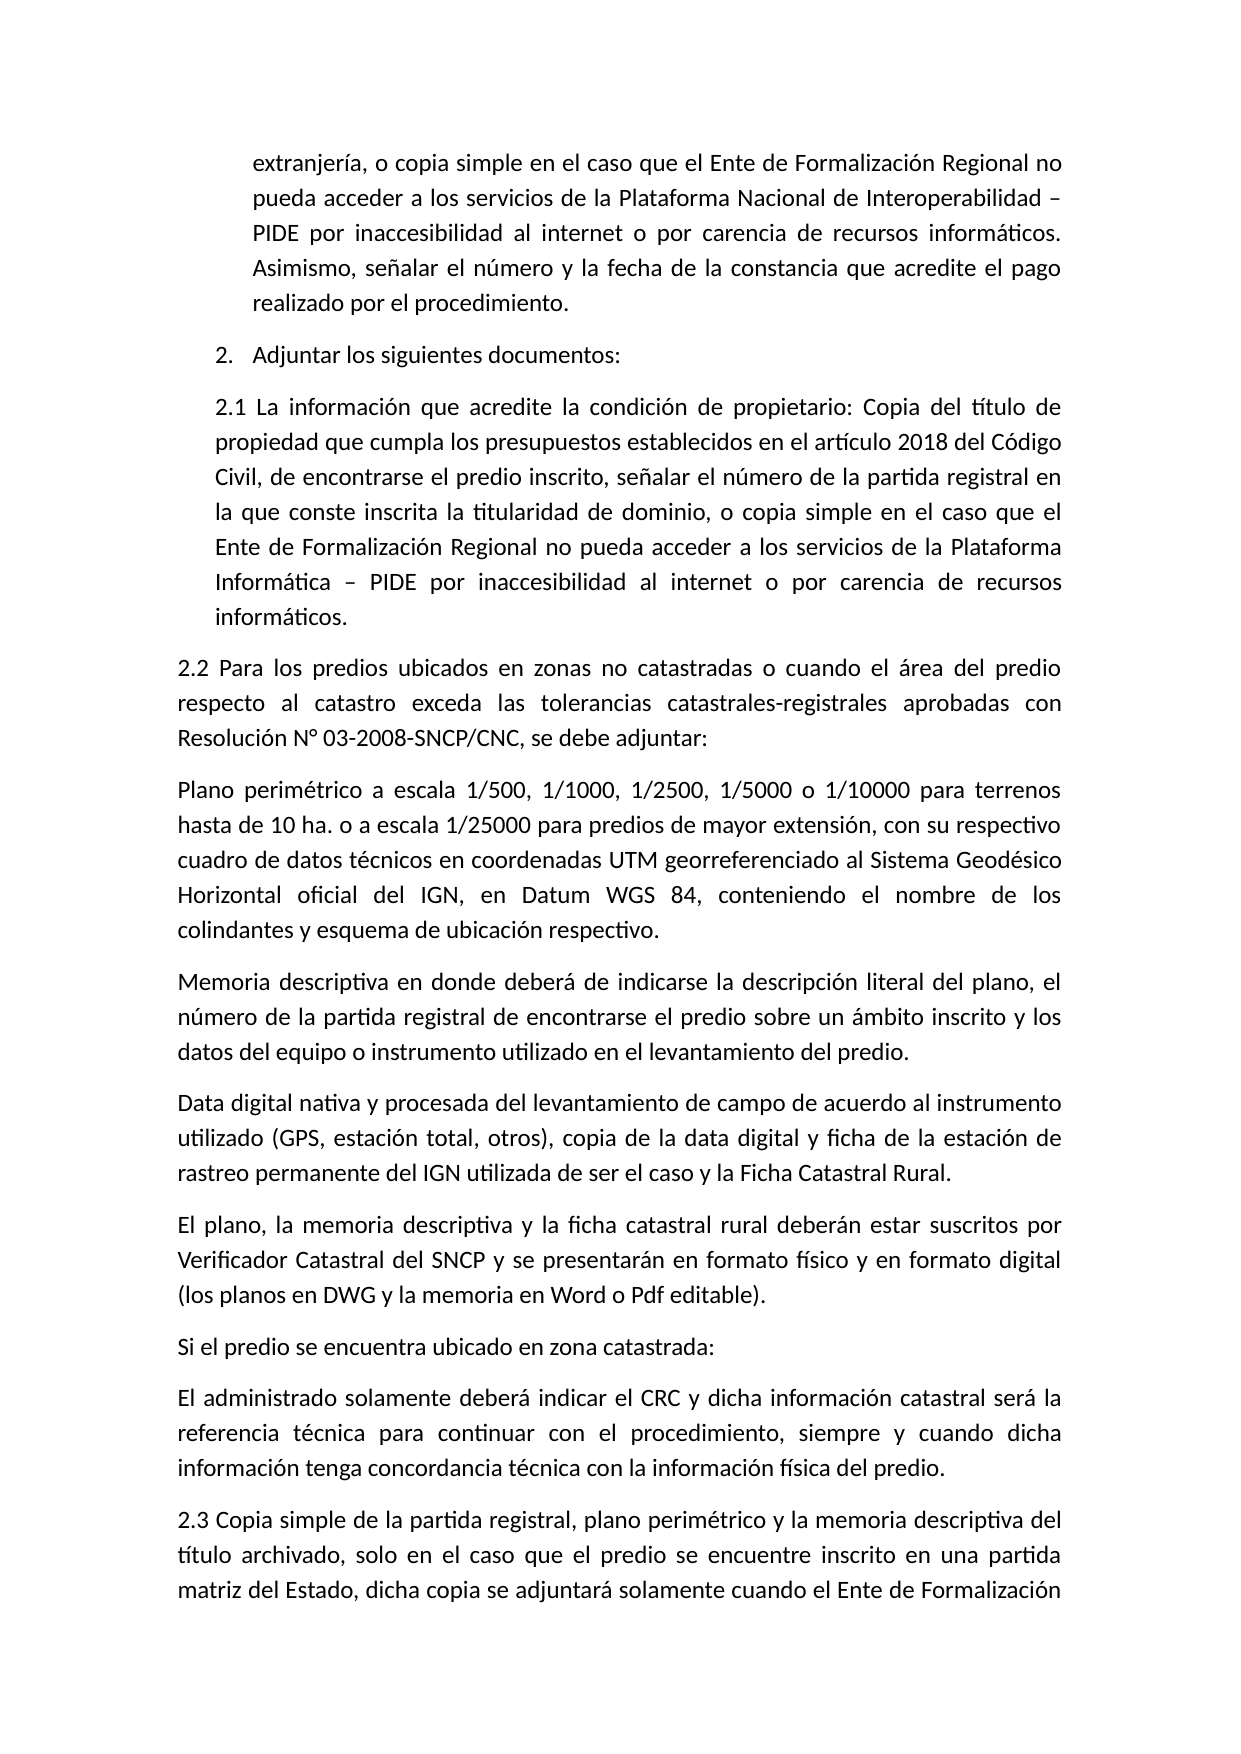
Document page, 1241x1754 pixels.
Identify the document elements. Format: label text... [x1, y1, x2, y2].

text Plano perimétrico a escala 1/500, 1/1000, 1/2500, 1/5000 o 1/10000 para terrenos hasta de 10 ha. o a escala 1/25000 para predios de mayor extensión, con su respectivo cuadro de datos técnicos en coordenadas UTM georreferenciado al Sistema Geodésico Horizontal oficial del IGN, en Datum WGS 84, conteniendo el nombre de los colindantes y esquema de ubicación respectivo. [177, 774, 1063, 945]
text Data digital nativa y procesada del levantamiento de campo de acuerdo al instrumento utilizado (GPS, estación total, otros), copia de la data digital y ficha de la estación de rastreo permanente del IGN utilizada de ser el caso y la Ficha Catastral Rural. [177, 1088, 1063, 1188]
text El plano, la memoria descriptiva y la ficha catastral rural deberán estar suscritos por Verificador Catastral del SNCP y se presentarán en formato físico y en formato digital (los planos en DWG y la memoria en Word o Pdf editable). [177, 1209, 1063, 1310]
text El administrado solamente deberá indicar el CRC y dicha información catastral será la referencia técnica para continuar con el procedimiento, siempre y cuando dicha información tenga concordancia técnica con la información física del predio. [177, 1383, 1063, 1483]
text Si el predio se encuentra ubicado en zona catastrada: [177, 1331, 1063, 1361]
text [177, 1504, 1063, 1605]
text 2.1 La información que acredite la condición de propietario: Copia del título de propiedad que cumpla los presupuestos establecidos en el artículo 2018 del Código Civil, de encontrarse el predio inscrito, señalar el número de la partida registral en la que conste inscrita la titularidad de dominio, o copia simple en el caso que el Ente de Formalización Regional no pueda acceder a los servicios de la Plataforma Informática – PIDE por inaccesibilidad al internet o por carencia de recursos informáticos. [215, 391, 1063, 631]
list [215, 148, 1063, 318]
text Memoria descriptiva en donde deberá de indicarse la descripción literal del plano, el número de la partida registral de encontrarse el predio sobre un ámbito inscrito y los datos del equipo o instrumento utilizado en el levantamiento del predio. [177, 966, 1063, 1066]
text 2.2 Para los predios ubicados en zonas no catastradas o cuando el área del predio respecto al catastro exceda las tolerancias catastrales-registrales aprobadas con Resolución N° 03-2008-SNCP/CNC, se debe adjuntar: [177, 653, 1063, 753]
list Adjuntar los siguientes documentos: [215, 339, 1063, 370]
